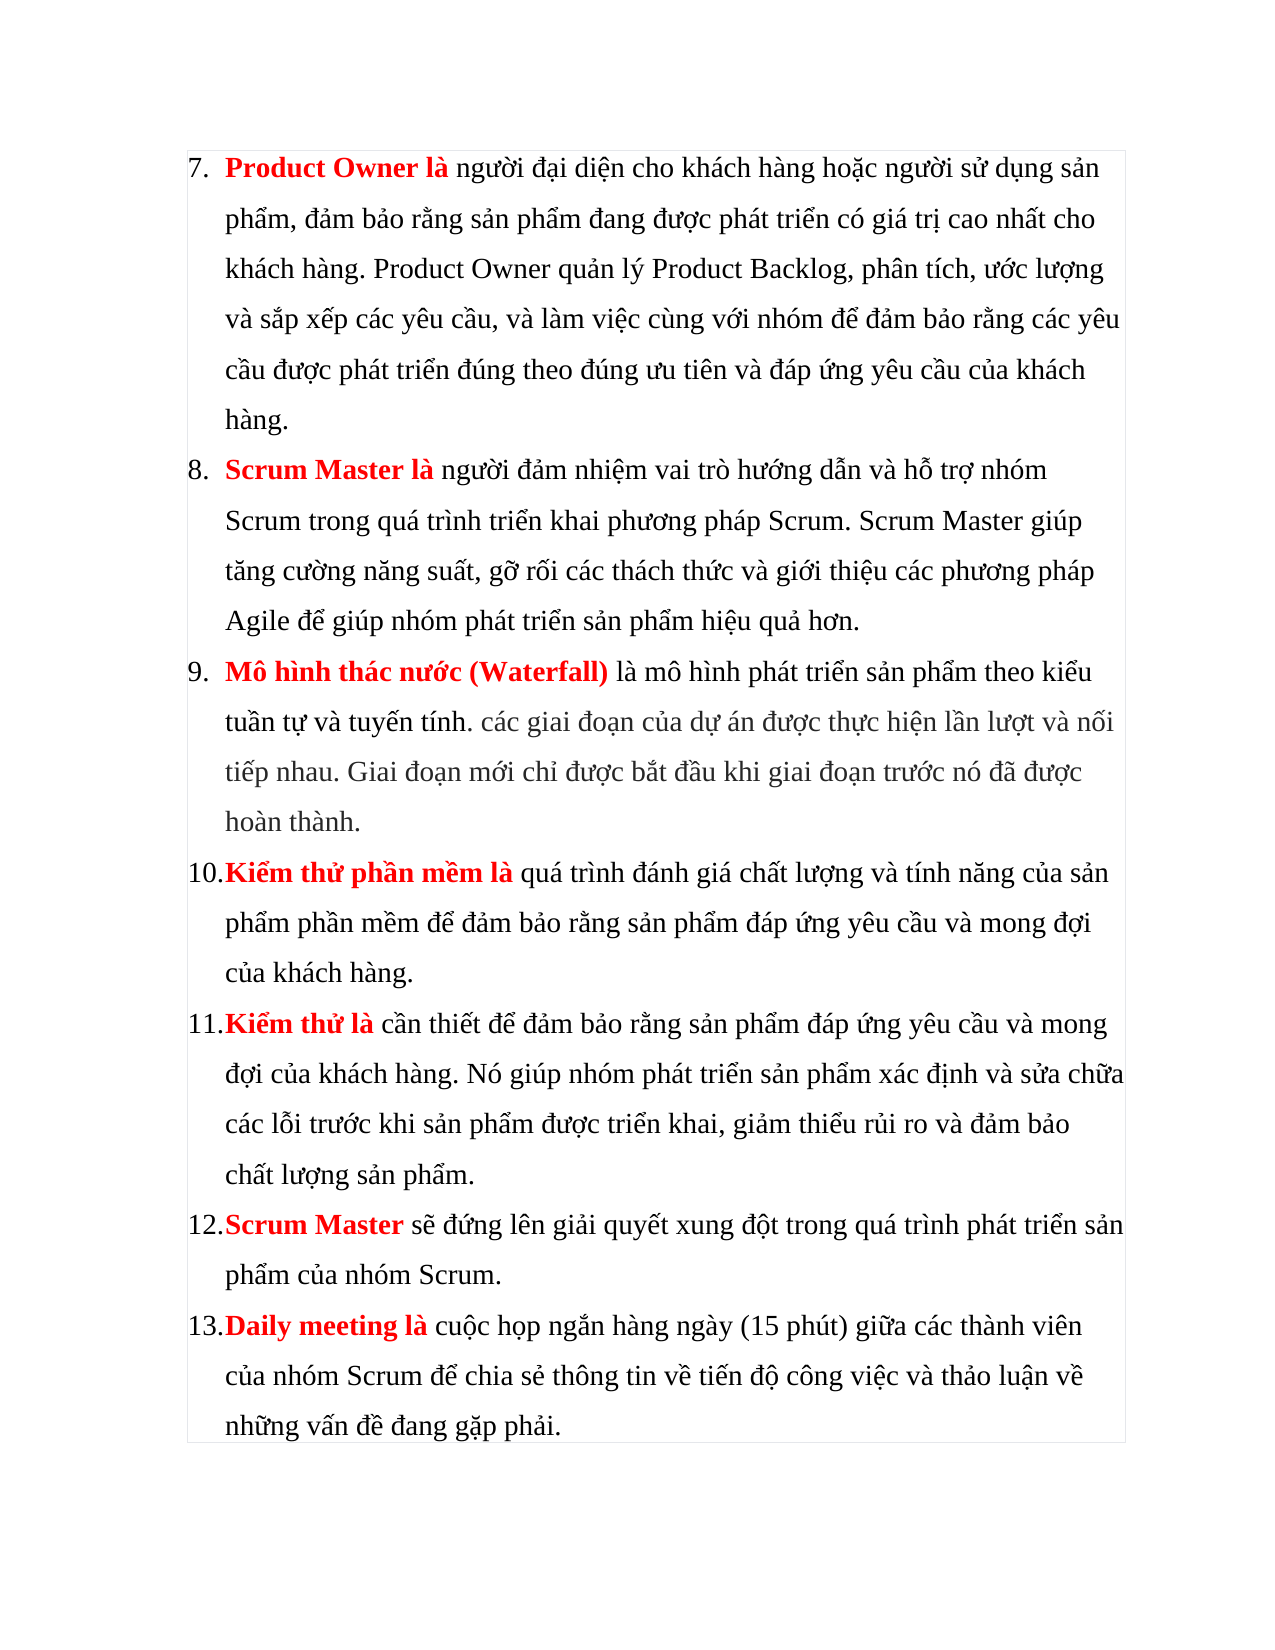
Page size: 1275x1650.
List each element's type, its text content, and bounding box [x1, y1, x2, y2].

list Scrum Master sẽ đứng lên giải quyết xung đột trong quá trình phát triển sản phẩm của nhóm Scrum. [188, 1207, 1125, 1291]
list Scrum Master là người đảm nhiệm vai trò hướng dẫn và hỗ trợ nhóm Scrum trong quá trình triển khai phương pháp Scrum. Scrum Master giúp tăng cường năng suất, gỡ rối các thách thức và giới thiệu các phương pháp Agile để giúp nhóm phát triển sản phẩm hiệu quả hơn. [188, 452, 1125, 637]
list Daily meeting là cuộc họp ngắn hàng ngày (15 phút) giữa các thành viên của nhóm Scrum để chia sẻ thông tin về tiến độ công việc và thảo luận về những vấn đề đang gặp phải. [188, 1307, 1125, 1442]
list Product Owner là người đại diện cho khách hàng hoặc người sử dụng sản phẩm, đảm bảo rằng sản phẩm đang được phát triển có giá trị cao nhất cho khách hàng. Product Owner quản lý Product Backlog, phân tích, ước lượng và sắp xếp các yêu cầu, và làm việc cùng với nhóm để đảm bảo rằng các yêu cầu được phát triển đúng theo đúng ưu tiên và đáp ứng yêu cầu của khách hàng. [188, 151, 1125, 436]
list Kiểm thử là cần thiết để đảm bảo rằng sản phẩm đáp ứng yêu cầu và mong đợi của khách hàng. Nó giúp nhóm phát triển sản phẩm xác định và sửa chữa các lỗi trước khi sản phẩm được triển khai, giảm thiểu rủi ro và đảm bảo chất lượng sản phẩm. [188, 1005, 1125, 1190]
list Kiểm thử phần mềm là quá trình đánh giá chất lượng và tính năng của sản phẩm phần mềm để đảm bảo rằng sản phẩm đáp ứng yêu cầu và mong đợi của khách hàng. [188, 854, 1125, 989]
list Mô hình thác nước (Waterfall) là mô hình phát triển sản phẩm theo kiểu tuần tự và tuyến tính. các giai đoạn của dự án được thực hiện lần lượt và nối tiếp nhau. Giai đoạn mới chỉ được bắt đầu khi giai đoạn trước nó đã được hoàn thành. [188, 653, 1125, 838]
